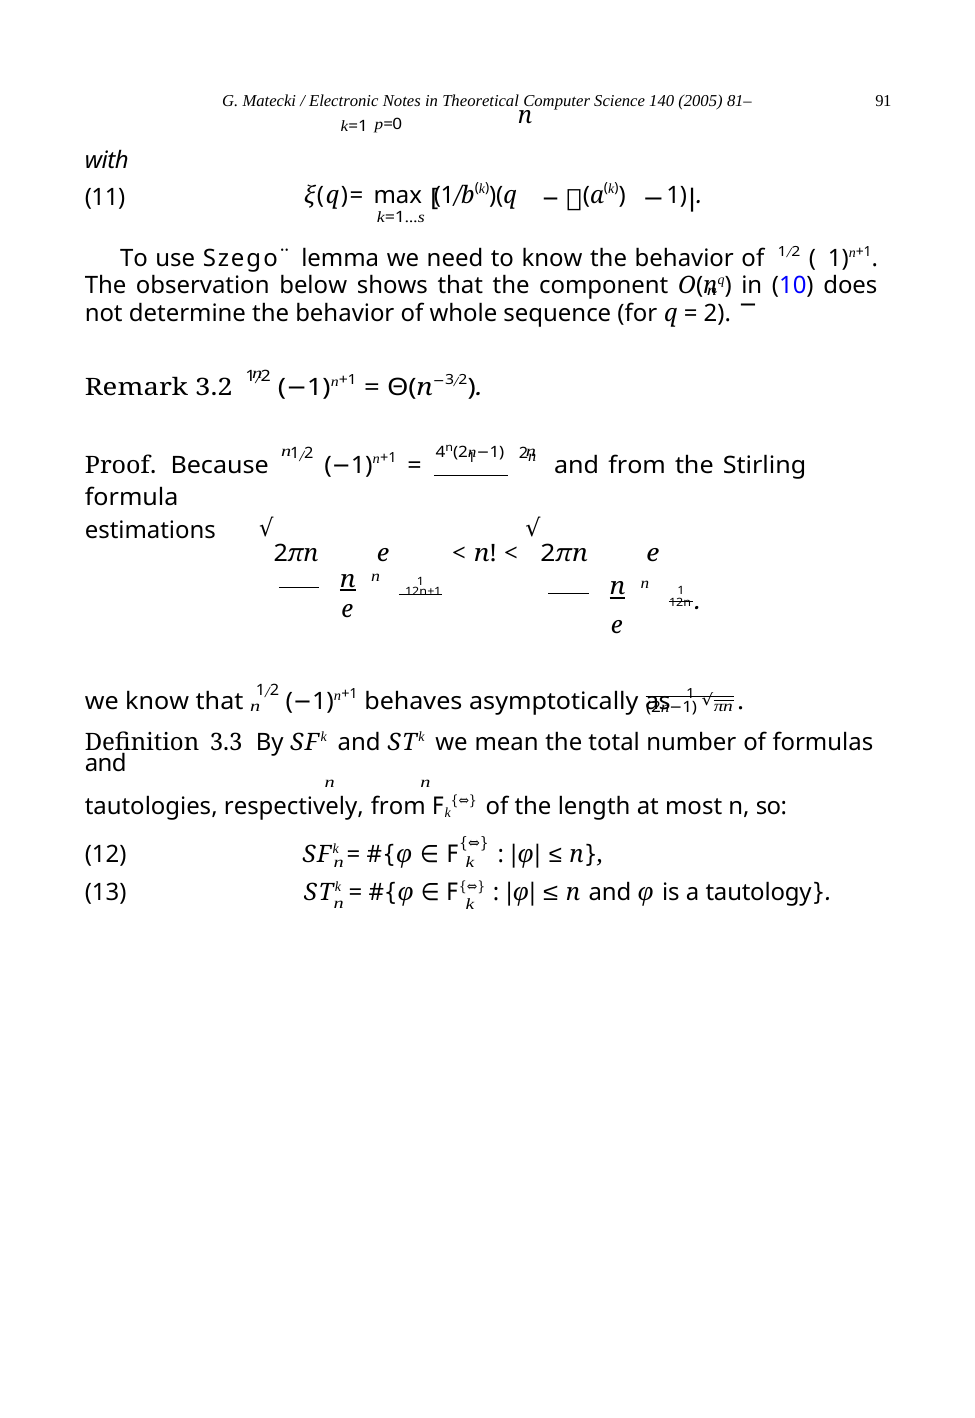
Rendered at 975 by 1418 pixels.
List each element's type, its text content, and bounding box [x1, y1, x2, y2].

text e [341, 597, 441, 622]
text n n [324, 776, 908, 790]
text k=1 p=0 [340, 113, 908, 136]
list STk = #{φ ∈ F{⇔} : |φ| ≤ n and φ is a tautology}. [84, 875, 908, 908]
text ξ(q)= max (1/b(k))(q (a(k)) 1) . [304, 179, 908, 209]
text (11) [84, 180, 131, 213]
text with [84, 143, 131, 176]
text Definition 3.3 By SFk and STk we mean the total number of formulas and [84, 734, 908, 776]
text Remark 3.2 1/2 (−1)n+1 = Θ(n−3/2). [84, 342, 908, 402]
text n n 1 [339, 562, 441, 586]
list SFk = #{φ ∈ F{⇔} : |φ| ≤ n}, [84, 833, 908, 869]
text we know that 1/2 (−1)n+1 behaves asymptotically as 1 √ . [84, 657, 908, 716]
text tautologies, respectively, from Fk{⇔} of the length at most n, so: [84, 790, 908, 821]
text n n 1 12n . [609, 581, 703, 616]
text k=1...s [377, 209, 908, 226]
text e [445, 616, 788, 637]
text Proof. Because 1/2 (−1)n+1 = 1 2n and from the Stirling formula [84, 421, 908, 513]
text To use Szego¨ lemma we need to know the behavior of 1/2 ( 1)n+1. The observation below shows that the component O(nq) in (10) does not determine the behavior of whole sequence (for q = 2). [84, 245, 878, 328]
